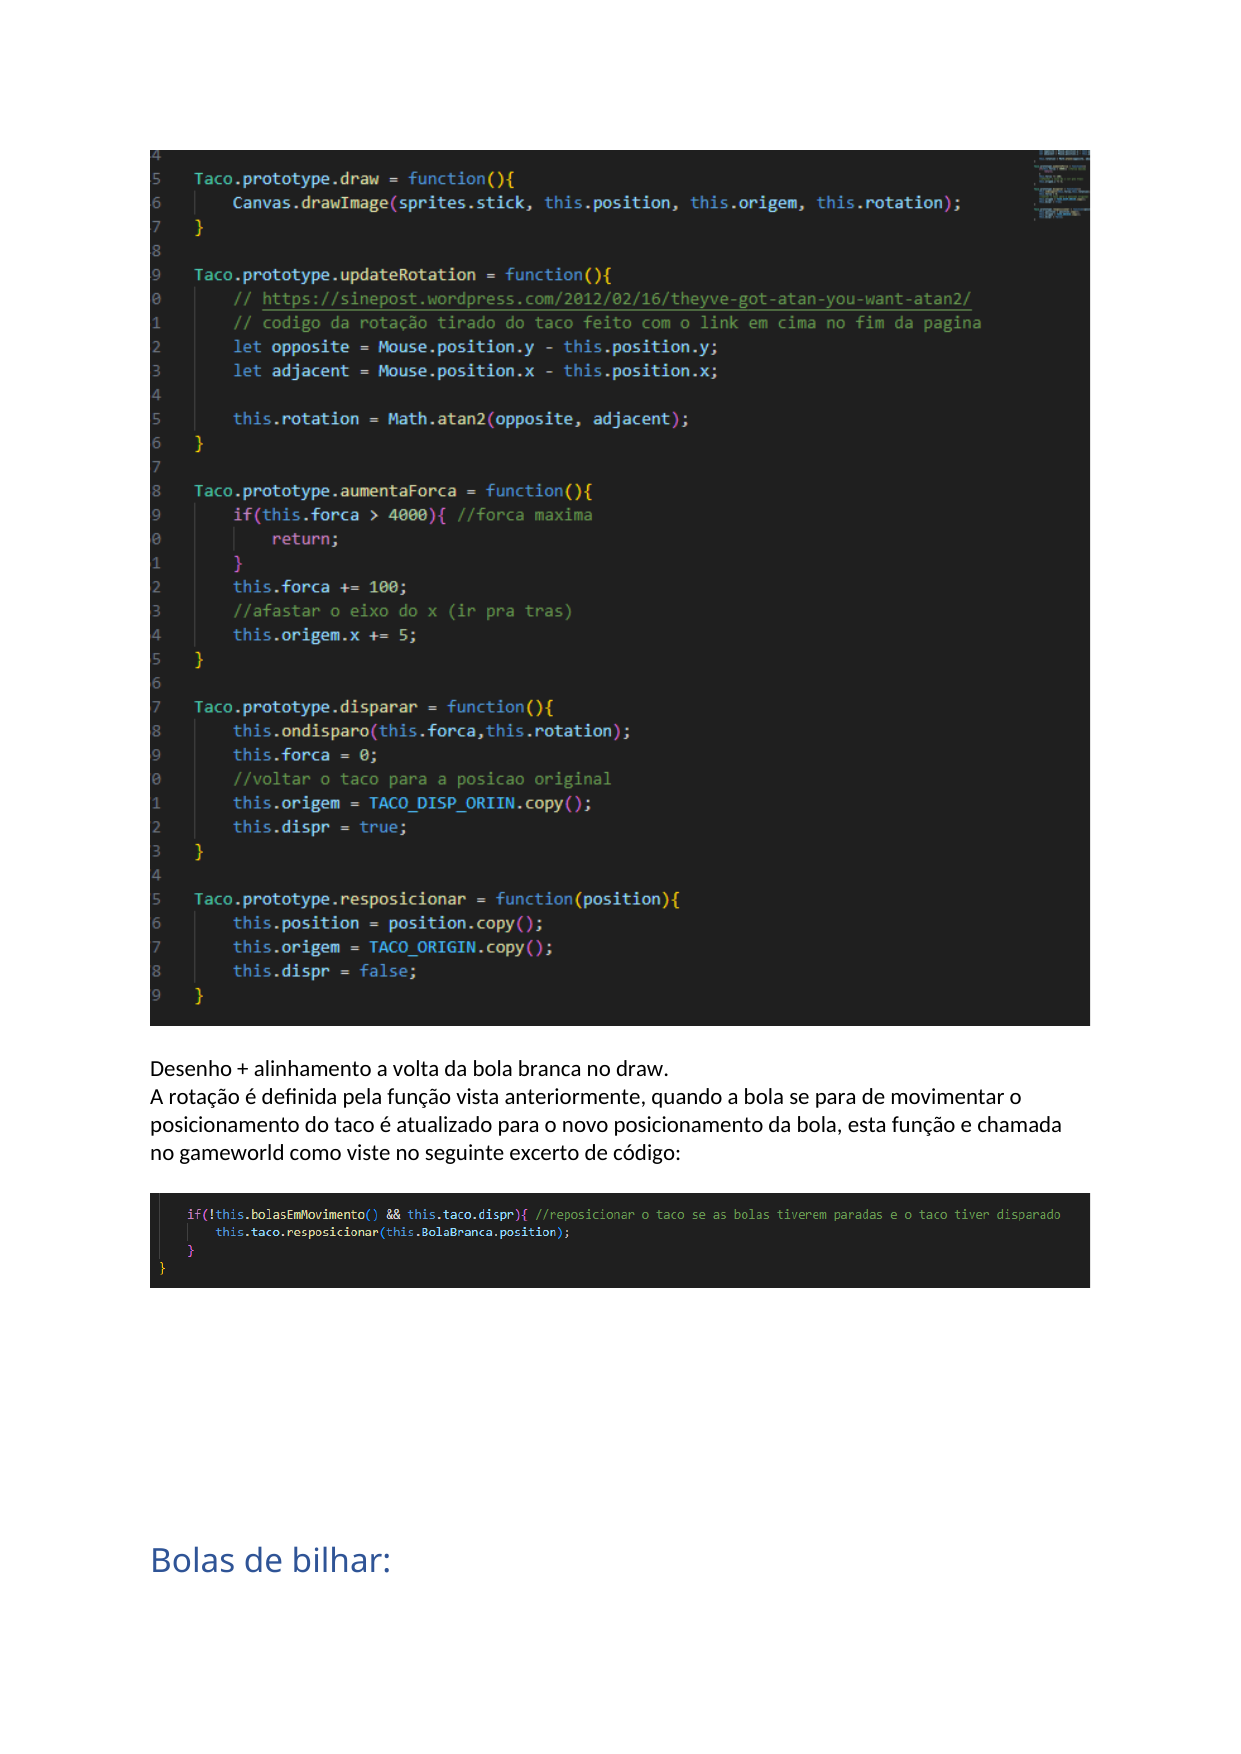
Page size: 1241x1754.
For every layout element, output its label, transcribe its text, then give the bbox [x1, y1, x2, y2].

text Desenho + alinhamento a volta da bola branca no draw. [150, 1054, 1090, 1082]
text A rotação é definida pela função vista anteriormente, quando a bola se para de movimentar o posicionamento do taco é atualizado para o novo posicionamento da bola, esta função e chamada no gameworld como viste no seguinte excerto de código: [150, 1082, 1090, 1166]
subtitle Bolas de bilhar: [150, 1537, 1090, 1582]
picture [150, 1193, 1091, 1288]
picture [150, 150, 1091, 1026]
